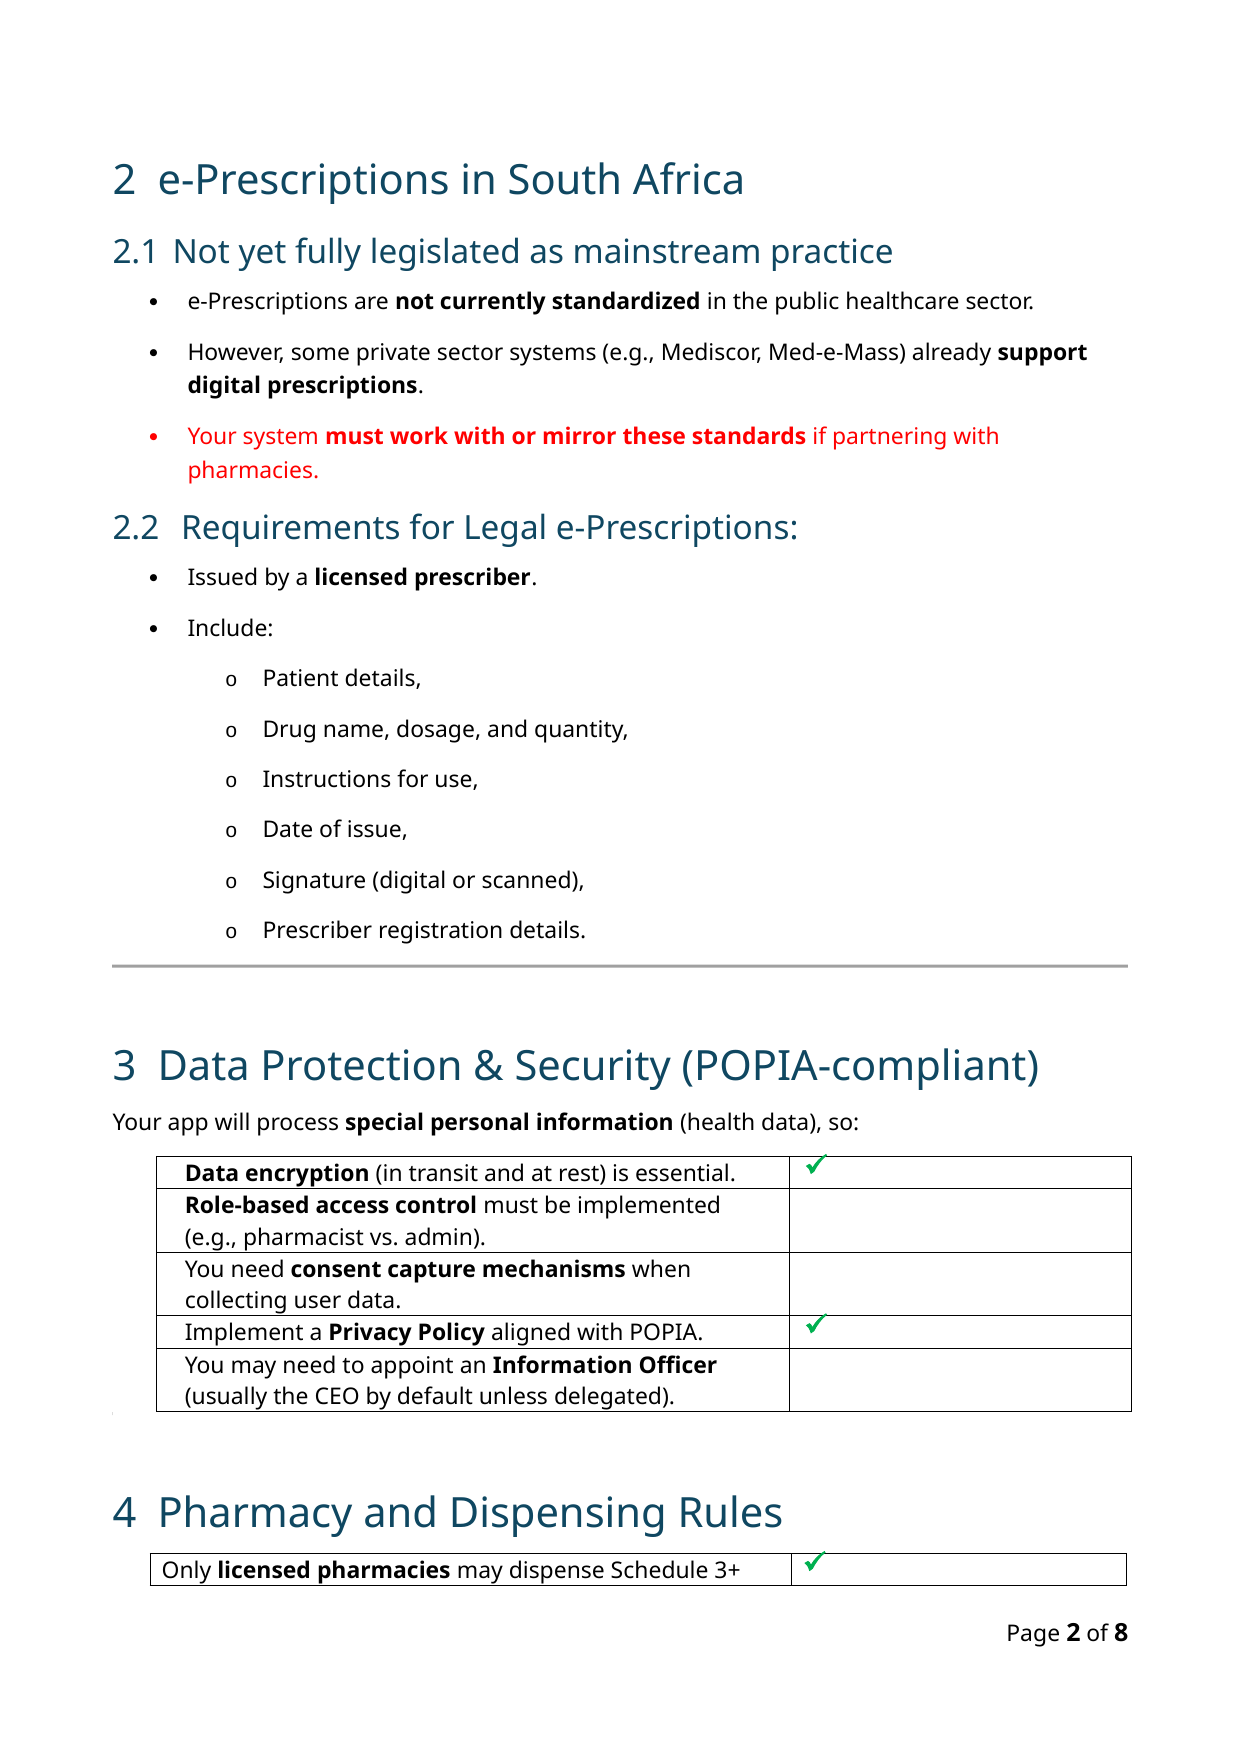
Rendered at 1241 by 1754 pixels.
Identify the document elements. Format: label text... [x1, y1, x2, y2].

table_cell [790, 1316, 1131, 1347]
list Signature (digital or scanned), [225, 864, 1128, 895]
subtitle e-Prescriptions in South Africa [112, 150, 1128, 207]
list e-Prescriptions are not currently standardized in the public healthcare sector. [150, 285, 1128, 316]
list Date of issue, [225, 813, 1128, 844]
list Patient details, [225, 662, 1128, 693]
table_cell You may need to appoint an Information Officer (usually the CEO by default unless delegated). [157, 1349, 789, 1411]
table_header [792, 1554, 1126, 1585]
table_cell You need consent capture mechanisms when collecting user data. [157, 1253, 789, 1315]
table_cell [790, 1253, 1131, 1315]
list Include: [150, 612, 1128, 643]
subtitle Pharmacy and Dispensing Rules [112, 1483, 1128, 1540]
table_header Data encryption (in transit and at rest) is essential. [157, 1157, 789, 1188]
list Drug name, dosage, and quantity, [225, 712, 1128, 744]
subtitle Data Protection & Security (POPIA-compliant) [112, 1036, 1128, 1093]
list Your system must work with or mirror these standards if partnering with pharmacies. [150, 420, 1128, 485]
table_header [151, 1554, 791, 1585]
subtitle Requirements for Legal e-Prescriptions: [112, 504, 1128, 549]
table_cell [790, 1349, 1131, 1411]
table_cell Implement a Privacy Policy aligned with POPIA. [157, 1316, 789, 1347]
list Prescriber registration details. [225, 914, 1128, 945]
table_header [790, 1157, 1131, 1188]
text Your app will process special personal information (health data), so: [112, 1105, 1128, 1137]
list However, some private sector systems (e.g., Mediscor, Med-e-Mass) already support digital prescriptions. [150, 336, 1128, 401]
list Instructions for use, [225, 763, 1128, 794]
table_cell [790, 1189, 1131, 1252]
list Issued by a licensed prescriber. [150, 561, 1128, 592]
table_cell Role-based access control must be implemented (e.g., pharmacist vs. admin). [157, 1189, 789, 1252]
subtitle Not yet fully legislated as mainstream practice [112, 228, 1128, 273]
